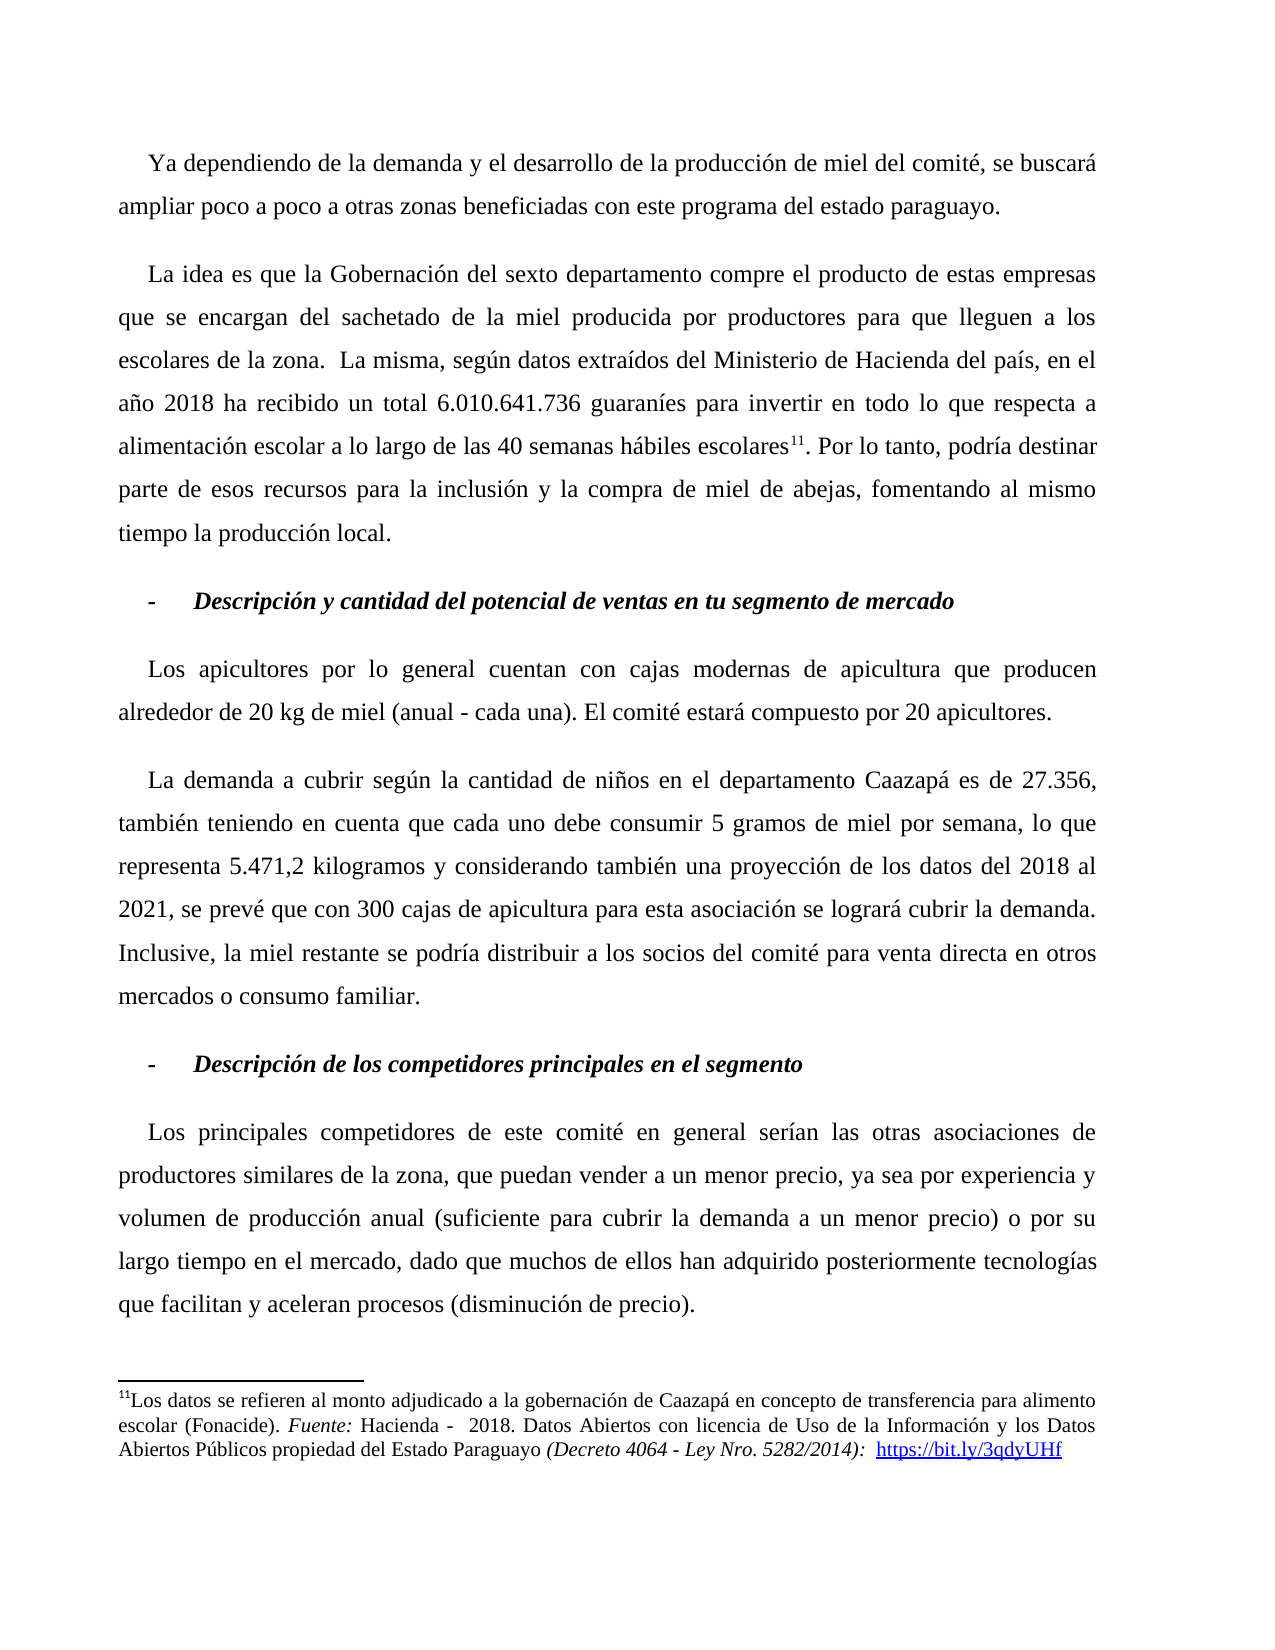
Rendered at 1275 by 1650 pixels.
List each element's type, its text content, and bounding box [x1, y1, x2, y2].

list Descripción y cantidad del potencial de ventas en tu segmento de mercado [118, 586, 1098, 614]
text Ya dependiendo de la demanda y el desarrollo de la producción de miel del comité, se buscará ampliar poco a poco a otras zonas beneficiadas con este programa del estado paraguayo. [118, 148, 1098, 219]
text Los principales competidores de este comité en general serían las otras asociaciones de productores similares de la zona, que puedan vender a un menor precio, ya sea por experiencia y volumen de producción anual (suficiente para cubrir la demanda a un menor precio) o por su largo tiempo en el mercado, dado que muchos de ellos han adquirido posteriormente tecnologías que facilitan y aceleran procesos (disminución de precio). [118, 1117, 1098, 1318]
text La idea es que la Gobernación del sexto departamento compre el producto de estas empresas que se encargan del sachetado de la miel producida por productores para que lleguen a los escolares de la zona. La misma, según datos extraídos del Ministerio de Hacienda del país, en el año 2018 ha recibido un total 6.010.641.736 guaraníes para invertir en todo lo que respecta a alimentación escolar a lo largo de las 40 semanas hábiles escolares. Por lo tanto, podría destinar parte de esos recursos para la inclusión y la compra de miel de abejas, fomentando al mismo tiempo la producción local. [118, 259, 1098, 546]
list Descripción de los competidores principales en el segmento [118, 1049, 1098, 1078]
text Los apicultores por lo general cuentan con cajas modernas de apicultura que producen alrededor de 20 kg de miel (anual - cada una). El comité estará compuesto por 20 apicultores. [118, 654, 1098, 726]
text La demanda a cubrir según la cantidad de niños en el departamento Caazapá es de 27.356, también teniendo en cuenta que cada uno debe consumir 5 gramos de miel por semana, lo que representa 5.471,2 kilogramos y considerando también una proyección de los datos del 2018 al 2021, se prevé que con 300 cajas de apicultura para esta asociación se logrará cubrir la demanda. Inclusive, la miel restante se podría distribuir a los socios del comité para venta directa en otros mercados o consumo familiar. [118, 765, 1098, 1009]
